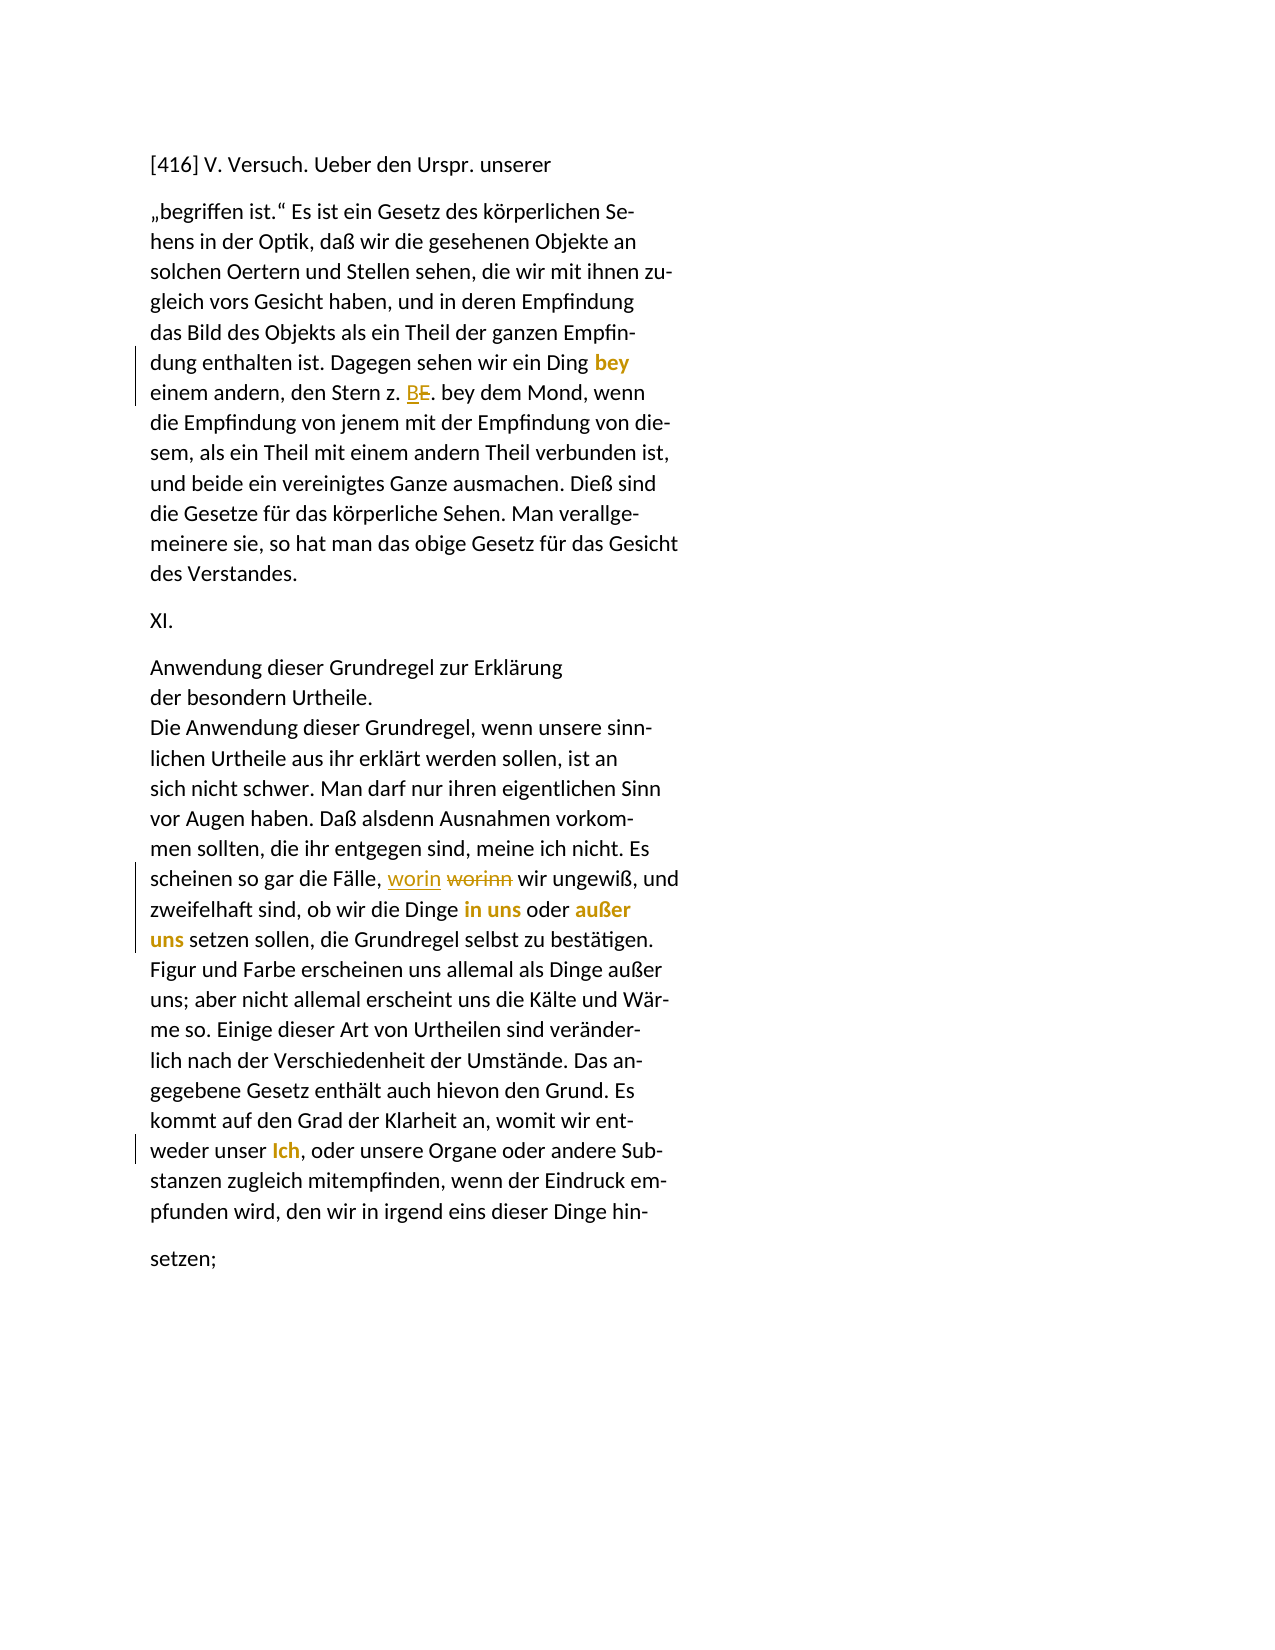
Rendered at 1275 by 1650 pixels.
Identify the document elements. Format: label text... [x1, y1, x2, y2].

text setzen; [150, 1244, 1125, 1272]
text XI. [150, 606, 1125, 634]
text [416] V. Versuch. Ueber den Urspr. unserer [150, 150, 1125, 178]
text Anwendung dieser Grundregel zur Erklärung der besondern Urtheile. Die Anwendung dieser Grundregel, wenn unsere sinn- lichen Urtheile aus ihr erklärt werden sollen, ist an sich nicht schwer. Man darf nur ihren eigentlichen Sinn vor Augen haben. Daß alsdenn Ausnahmen vorkom- men sollten, die ihr entgegen sind, meine ich nicht. Es scheinen so gar die Fälle, wir ungewiß, und zweifelhaft sind, ob wir die Dinge in uns oder außer uns setzen sollen, die Grundregel selbst zu bestätigen. Figur und Farbe erscheinen uns allemal als Dinge außer uns; aber nicht allemal erscheint uns die Kälte und Wär- me so. Einige dieser Art von Urtheilen sind veränder- lich nach der Verschiedenheit der Umstände. Das an- gegebene Gesetz enthält auch hievon den Grund. Es kommt auf den Grad der Klarheit an, womit wir ent- weder unser Ich, oder unsere Organe oder andere Sub- stanzen zugleich mitempfinden, wenn der Eindruck em- pfunden wird, den wir in irgend eins dieser Dinge hin- [150, 653, 1125, 1225]
text „begriffen ist.“ Es ist ein Gesetz des körperlichen Se- hens in der Optik, daß wir die gesehenen Objekte an solchen Oertern und Stellen sehen, die wir mit ihnen zu- gleich vors Gesicht haben, und in deren Empfindung das Bild des Objekts als ein Theil der ganzen Empfin- dung enthalten ist. Dagegen sehen wir ein Ding bey einem andern, den Stern z. . bey dem Mond, wenn die Empfindung von jenem mit der Empfindung von die- sem, als ein Theil mit einem andern Theil verbunden ist, und beide ein vereinigtes Ganze ausmachen. Dieß sind die Gesetze für das körperliche Sehen. Man verallge- meinere sie, so hat man das obige Gesetz für das Gesicht des Verstandes. [150, 197, 1125, 587]
